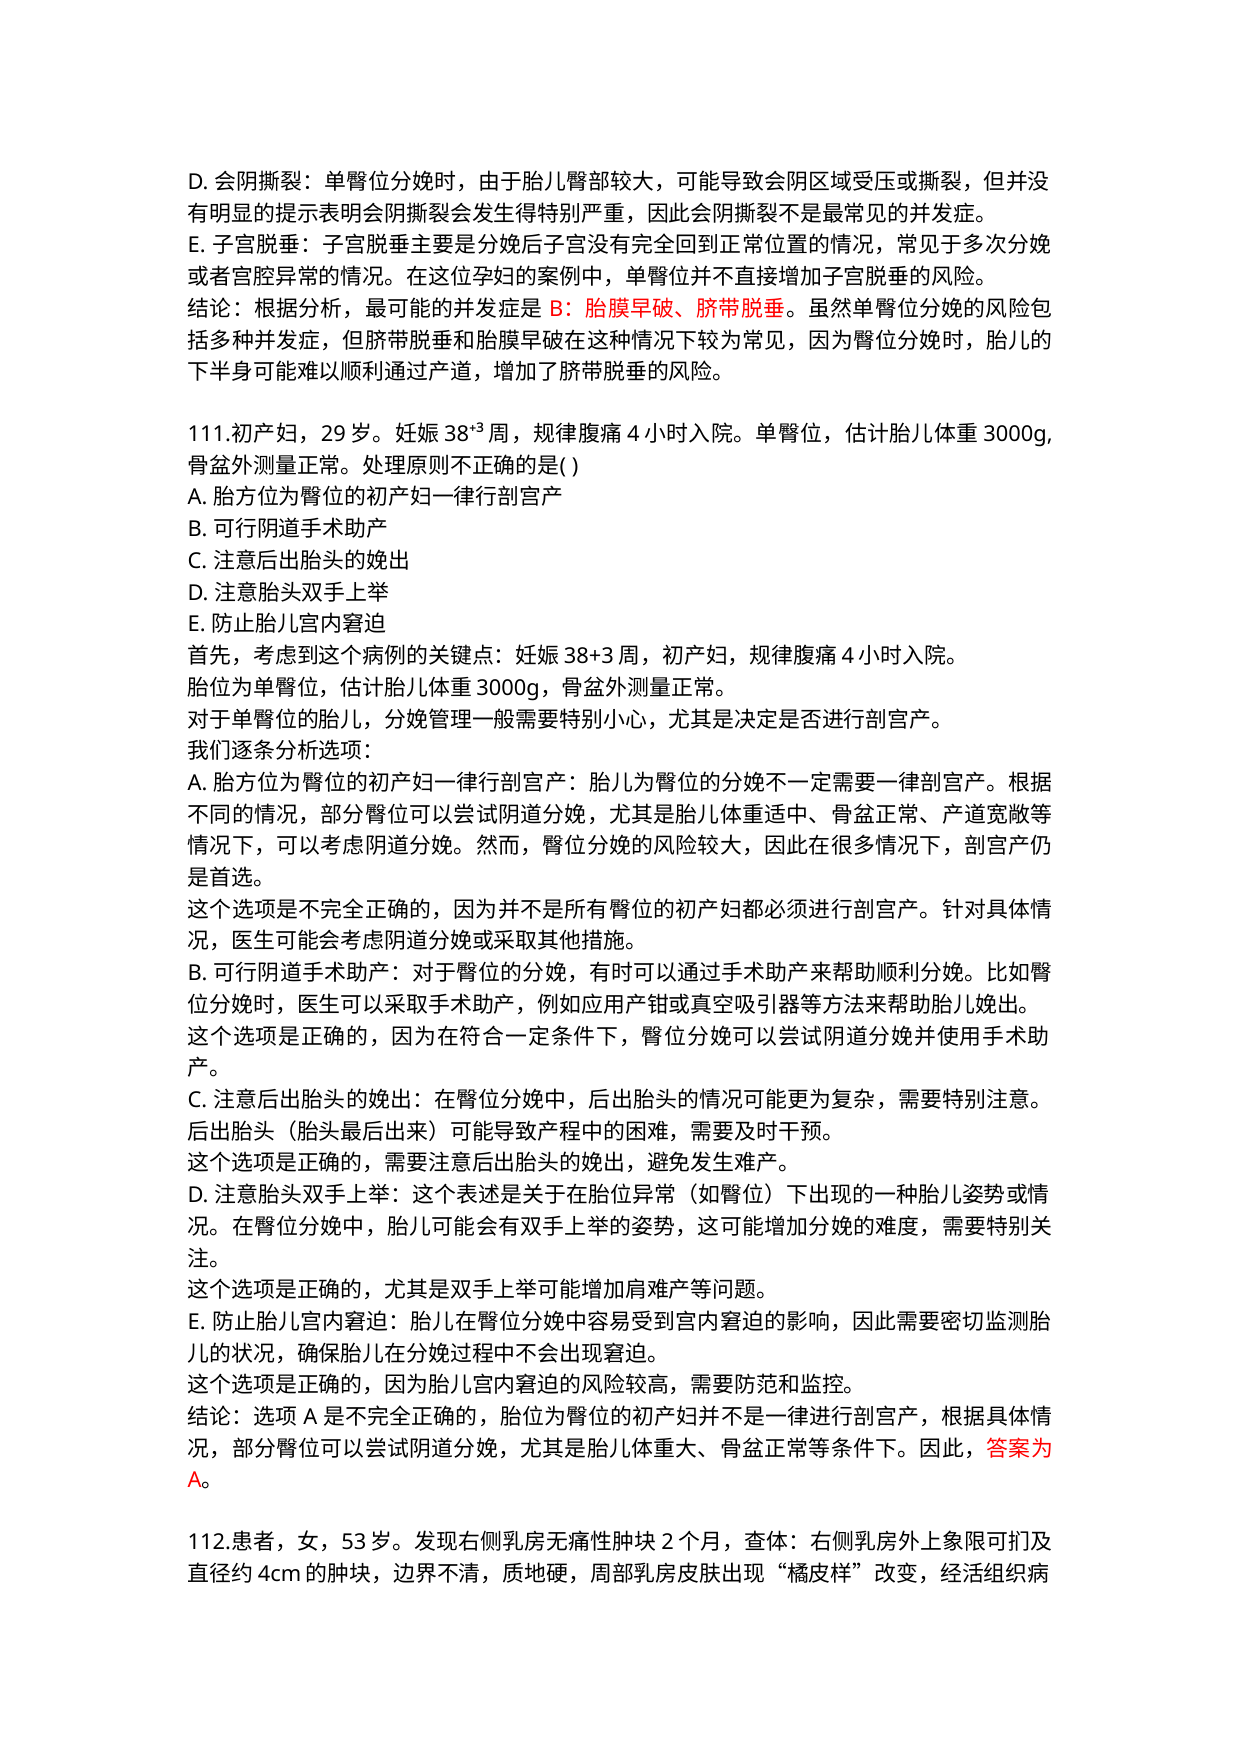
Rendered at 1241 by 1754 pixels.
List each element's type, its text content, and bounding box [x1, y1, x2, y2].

text A. 胎方位为臀位的初产妇一律行剖宫产：胎儿为臀位的分娩不一定需要一律剖宫产。根据不同的情况，部分臀位可以尝试阴道分娩，尤其是胎儿体重适中、骨盆正常、产道宽敞等情况下，可以考虑阴道分娩。然而，臀位分娩的风险较大，因此在很多情况下，剖宫产仍是首选。 [187, 765, 1053, 892]
text 我们逐条分析选项： [187, 733, 1053, 765]
text A. 胎方位为臀位的初产妇一律行剖宫产 [187, 479, 1053, 511]
text 胎位为单臀位，估计胎儿体重3000g，骨盆外测量正常。 [187, 670, 1053, 702]
text E. 防止胎儿宫内窘迫：胎儿在臀位分娩中容易受到宫内窘迫的影响，因此需要密切监测胎儿的状况，确保胎儿在分娩过程中不会出现窘迫。 [187, 1304, 1053, 1367]
text C. 注意后出胎头的娩出 [187, 543, 1053, 575]
text B. 可行阴道手术助产：对于臀位的分娩，有时可以通过手术助产来帮助顺利分娩。比如臀位分娩时，医生可以采取手术助产，例如应用产钳或真空吸引器等方法来帮助胎儿娩出。 [187, 955, 1053, 1019]
text D. 会阴撕裂：单臀位分娩时，由于胎儿臀部较大，可能导致会阴区域受压或撕裂，但并没有明显的提示表明会阴撕裂会发生得特别严重，因此会阴撕裂不是最常见的并发症。 [179, 162, 1061, 227]
text 结论：选项 A 是不完全正确的，胎位为臀位的初产妇并不是一律进行剖宫产，根据具体情况，部分臀位可以尝试阴道分娩，尤其是胎儿体重大、骨盆正常等条件下。因此，答案为 A。 [187, 1399, 1053, 1494]
text D. 注意胎头双手上举：这个表述是关于在胎位异常（如臀位）下出现的一种胎儿姿势或情况。在臀位分娩中，胎儿可能会有双手上举的姿势，这可能增加分娩的难度，需要特别关注。 [187, 1177, 1053, 1272]
text E. 防止胎儿宫内窘迫 [187, 606, 1053, 638]
text 这个选项是不完全正确的，因为并不是所有臀位的初产妇都必须进行剖宫产。针对具体情况，医生可能会考虑阴道分娩或采取其他措施。 [187, 892, 1053, 955]
text C. 注意后出胎头的娩出：在臀位分娩中，后出胎头的情况可能更为复杂，需要特别注意。后出胎头（胎头最后出来）可能导致产程中的困难，需要及时干预。 [187, 1082, 1053, 1145]
text 首先，考虑到这个病例的关键点：妊娠38+3周，初产妇，规律腹痛4小时入院。 [187, 638, 1053, 670]
text D. 注意胎头双手上举 [187, 575, 1053, 606]
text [179, 1524, 1061, 1589]
text 这个选项是正确的，因为胎儿宫内窘迫的风险较高，需要防范和监控。 [187, 1367, 1053, 1399]
text 这个选项是正确的，尤其是双手上举可能增加肩难产等问题。 [187, 1272, 1053, 1304]
text 这个选项是正确的，因为在符合一定条件下，臀位分娩可以尝试阴道分娩并使用手术助产。 [187, 1019, 1053, 1082]
text B. 可行阴道手术助产 [187, 511, 1053, 543]
text 111.初产妇，29岁。妊娠38⁺³周，规律腹痛4小时入院。单臀位，估计胎儿体重3000g,骨盆外测量正常。处理原则不正确的是( ) [187, 416, 1053, 479]
text E. 子宫脱垂：子宫脱垂主要是分娩后子宫没有完全回到正常位置的情况，常见于多次分娩或者宫腔异常的情况。在这位孕妇的案例中，单臀位并不直接增加子宫脱垂的风险。 [187, 227, 1053, 291]
text 对于单臀位的胎儿，分娩管理一般需要特别小心，尤其是决定是否进行剖宫产。 [187, 702, 1053, 733]
text 结论：根据分析，最可能的并发症是 B：胎膜早破、脐带脱垂。虽然单臀位分娩的风险包括多种并发症，但脐带脱垂和胎膜早破在这种情况下较为常见，因为臀位分娩时，胎儿的下半身可能难以顺利通过产道，增加了脐带脱垂的风险。 [187, 291, 1053, 386]
text 这个选项是正确的，需要注意后出胎头的娩出，避免发生难产。 [187, 1145, 1053, 1177]
